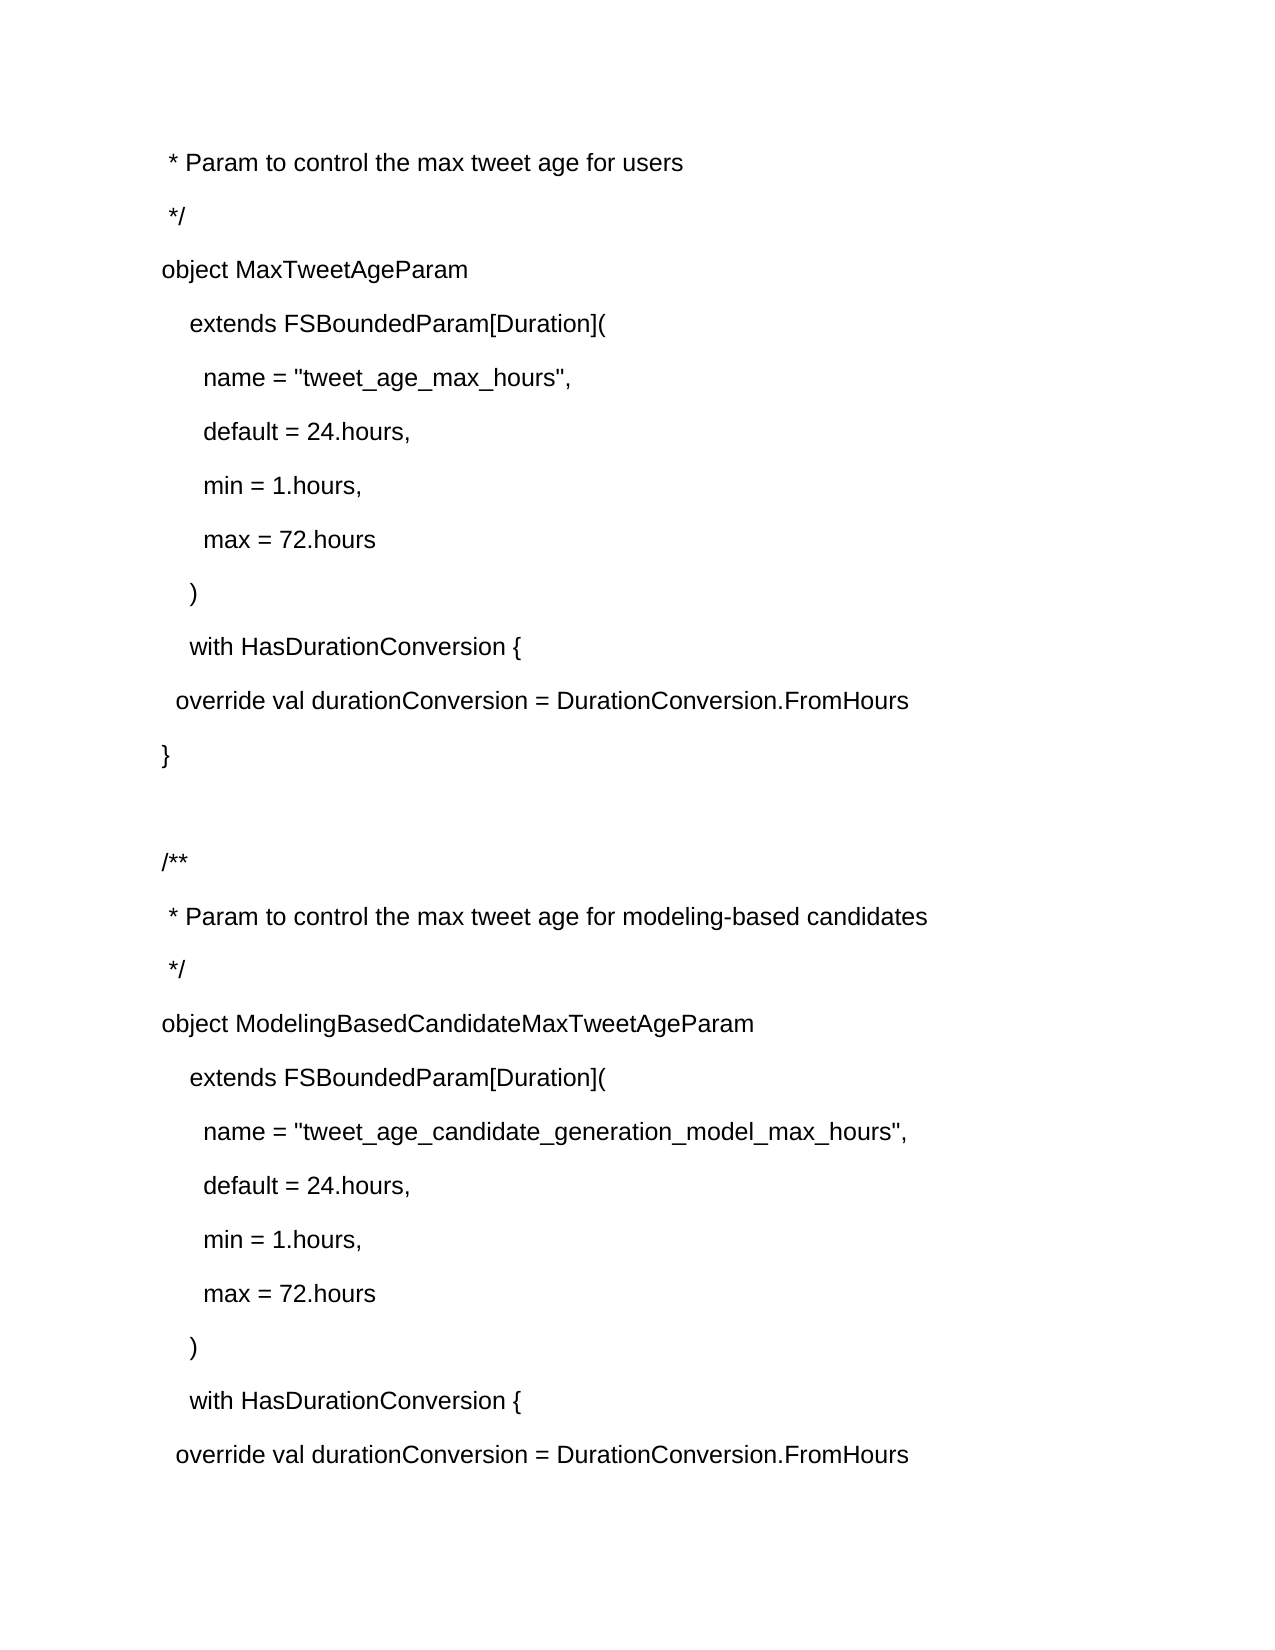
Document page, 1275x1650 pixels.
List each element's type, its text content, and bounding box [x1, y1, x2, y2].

text default = 24.hours, [148, 1171, 1127, 1199]
text with HasDurationConversion { [148, 1386, 1127, 1415]
text min = 1.hours, [148, 471, 1127, 499]
text extends FSBoundedParam[Duration]( [148, 1063, 1127, 1092]
text override val durationConversion = DurationConversion.FromHours [148, 1440, 1127, 1469]
text max = 72.hours [148, 524, 1127, 553]
text object ModelingBasedCandidateMaxTweetAgeParam [148, 1009, 1127, 1038]
text default = 24.hours, [148, 417, 1127, 446]
text object MaxTweetAgeParam [148, 255, 1127, 284]
text * Param to control the max tweet age for modeling-based candidates [148, 902, 1127, 930]
text */ [148, 201, 1127, 230]
text max = 72.hours [148, 1278, 1127, 1307]
text name = "tweet_age_max_hours", [148, 363, 1127, 392]
text ) [148, 1332, 1127, 1361]
text } [148, 740, 1127, 769]
text override val durationConversion = DurationConversion.FromHours [148, 686, 1127, 715]
text name = "tweet_age_candidate_generation_model_max_hours", [148, 1117, 1127, 1146]
text min = 1.hours, [148, 1225, 1127, 1253]
text /** [148, 848, 1127, 876]
text extends FSBoundedParam[Duration]( [148, 309, 1127, 338]
text with HasDurationConversion { [148, 632, 1127, 661]
text ) [148, 578, 1127, 607]
text */ [148, 955, 1127, 984]
text * Param to control the max tweet age for users [148, 148, 1127, 176]
